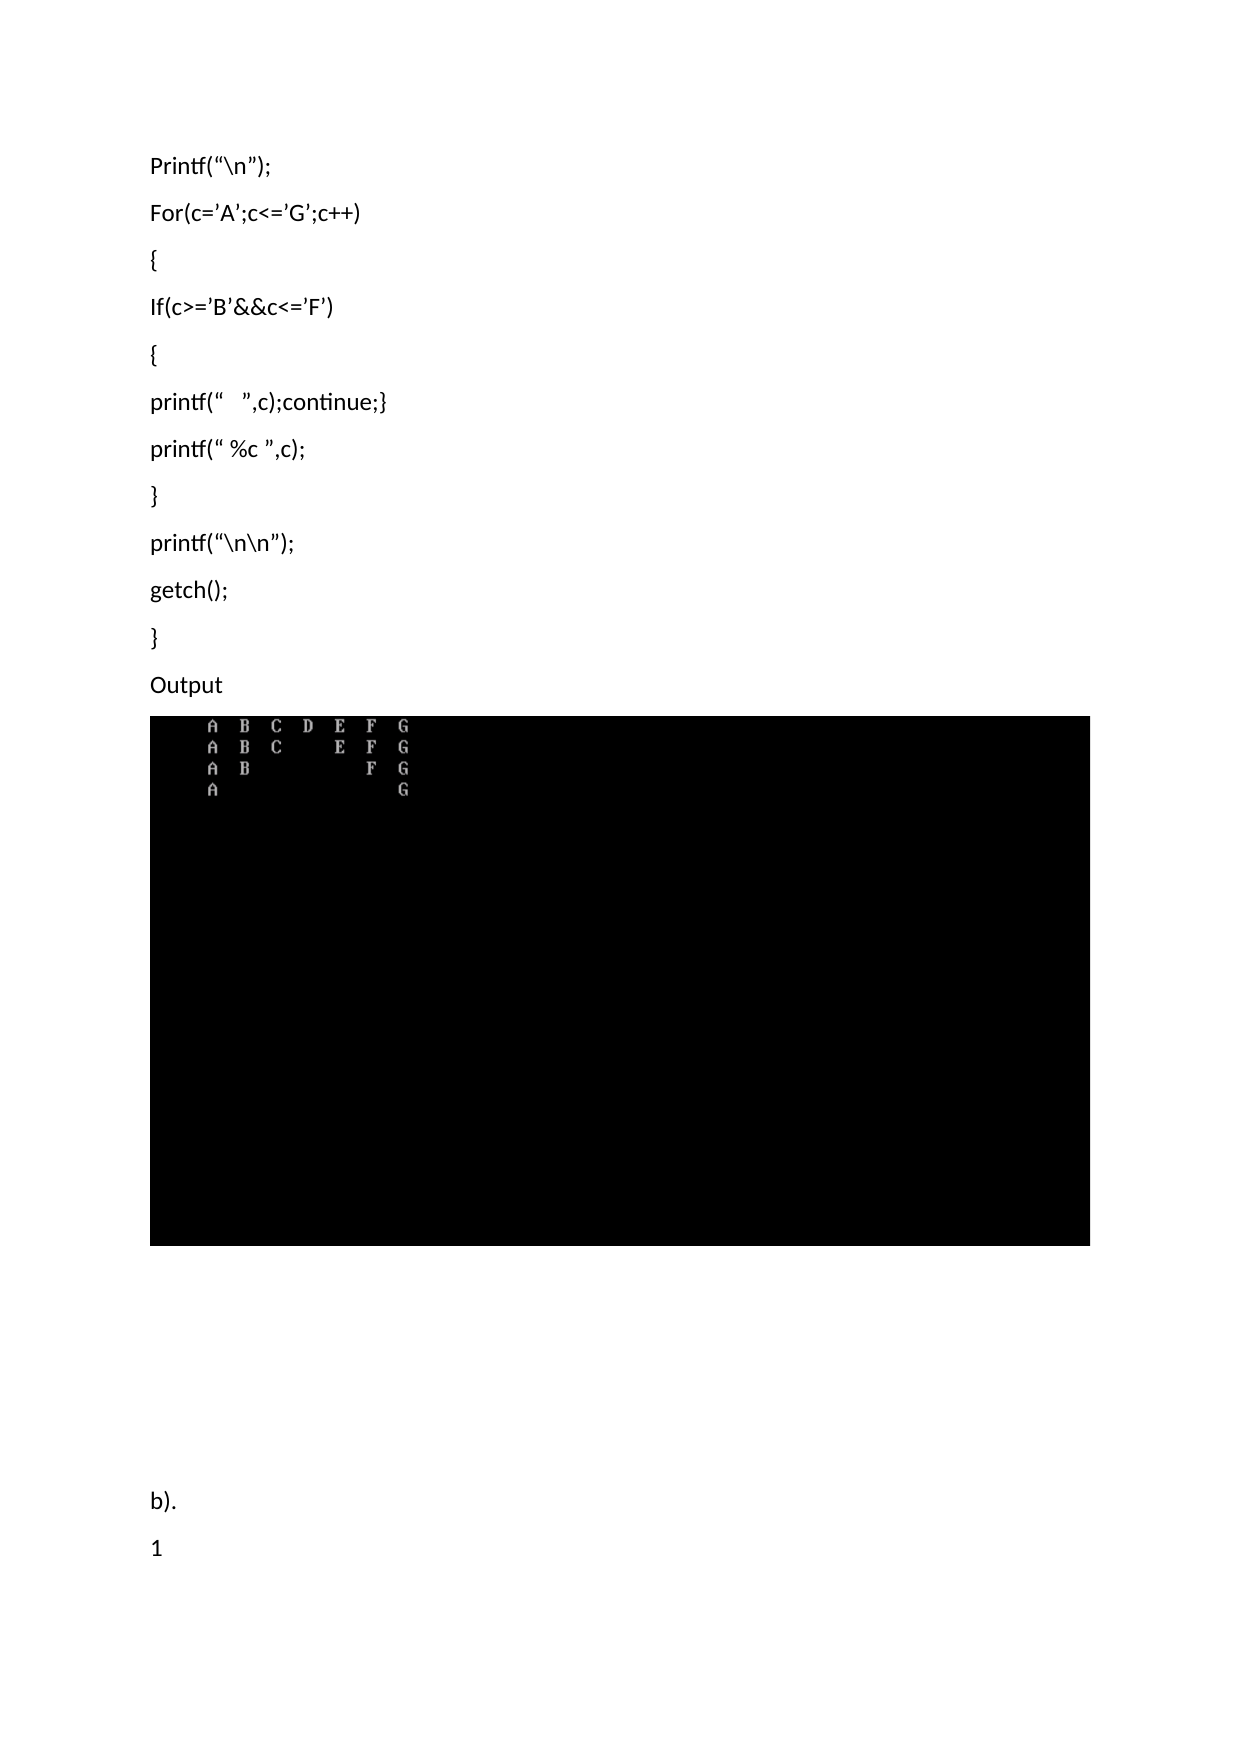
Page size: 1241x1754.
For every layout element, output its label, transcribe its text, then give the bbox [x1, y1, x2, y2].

text } [150, 622, 1090, 652]
text If(c>=’B’&&c<=’F’) [150, 292, 1090, 322]
text getch(); [150, 575, 1090, 605]
text For(c=’A’;c<=’G’;c++) [150, 197, 1090, 228]
text printf(“ %c ”,c); [150, 433, 1090, 464]
text Printf(“\n”); [150, 150, 1090, 181]
text { [150, 244, 1090, 275]
text } [150, 480, 1090, 511]
text Output [150, 669, 1090, 699]
text printf(“\n\n”); [150, 527, 1090, 558]
text printf(“ ”,c);continue;} [150, 386, 1090, 416]
text b). [150, 1485, 1090, 1516]
text { [150, 339, 1090, 369]
text 1 [150, 1532, 1090, 1563]
picture [150, 716, 1091, 1246]
